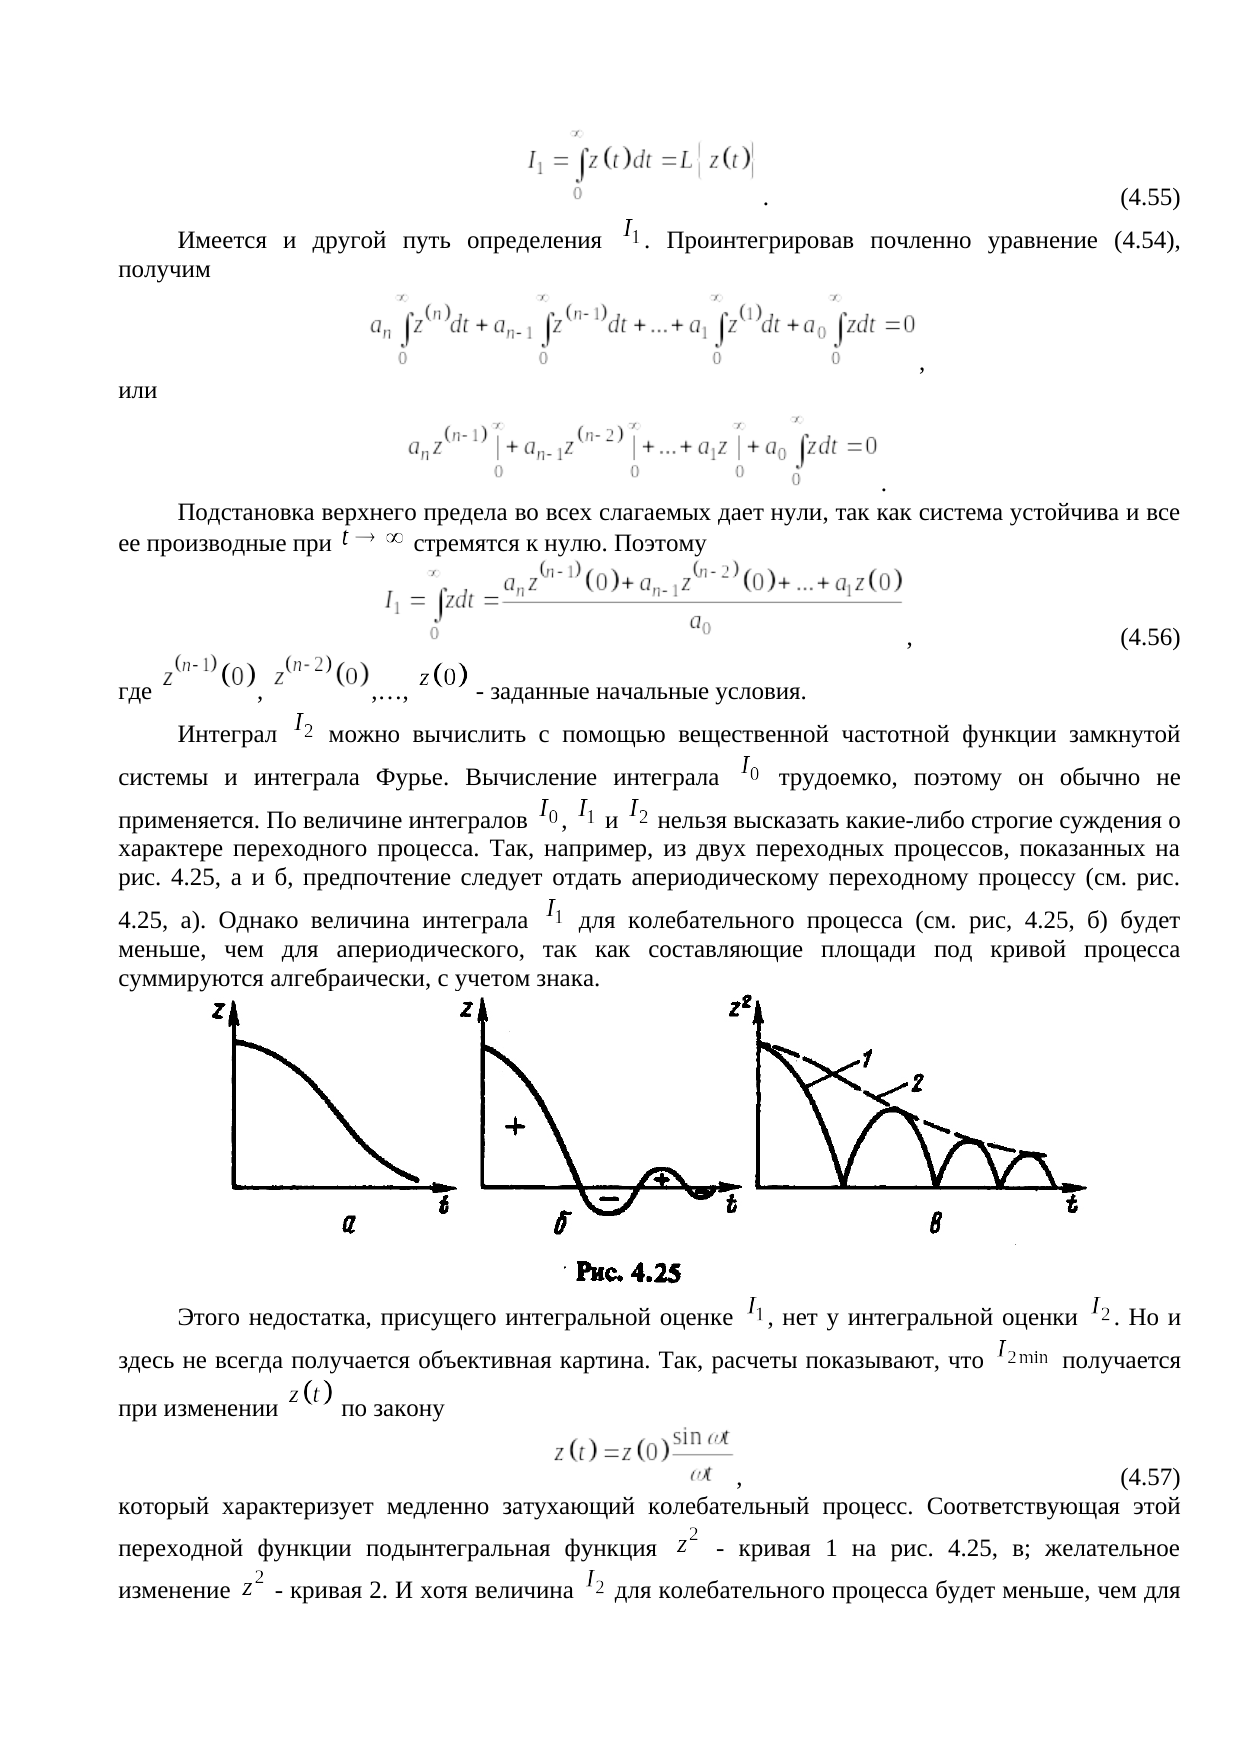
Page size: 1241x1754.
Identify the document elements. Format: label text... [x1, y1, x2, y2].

picture [206, 991, 1093, 1289]
text , (4.56) [118, 556, 1181, 651]
text . (4.55) [118, 118, 1181, 211]
text Имеется и другой путь определения . Проинтегрировав почленно уравнение (4.54), получим [118, 211, 1181, 283]
text Этого недостатка, присущего интегральной оценке , нет у интегральной оценки . Но и здесь не всегда получается объективная картина. Так, расчеты показывают, что получается при изменении по закону [118, 1288, 1181, 1422]
text , (4.57) [118, 1422, 1181, 1491]
text Интеграл можно вычислить с помощью вещественной частотной функции замкнутой системы и интеграла Фурье. Вычисление интеграла трудоемко, поэтому он обычно не применяется. По величине интегралов , и нельзя высказать какие-либо строгие суждения о характере переходного процесса. Так, например, из двух переходных процессов, показанных на рис. 4.25, а и б, предпочтение следует отдать апериодическому переходному процессу (см. рис. 4.25, а). Однако величина интеграла для колебательного процесса (см. рис, 4.25, б) будет меньше, чем для апериодического, так как составляющие площади под кривой процесса суммируются алгебраически, с учетом знака. [118, 705, 1181, 991]
text Подстановка верхнего предела во всех слагаемых дает нули, так как система устойчива и все ее производные при стремятся к нулю. Поэтому [118, 497, 1181, 556]
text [118, 1491, 1181, 1604]
text , [118, 283, 1181, 376]
text где , ,…, - заданные начальные условия. [118, 651, 1181, 705]
text . [118, 404, 1181, 497]
text или [118, 376, 1181, 404]
